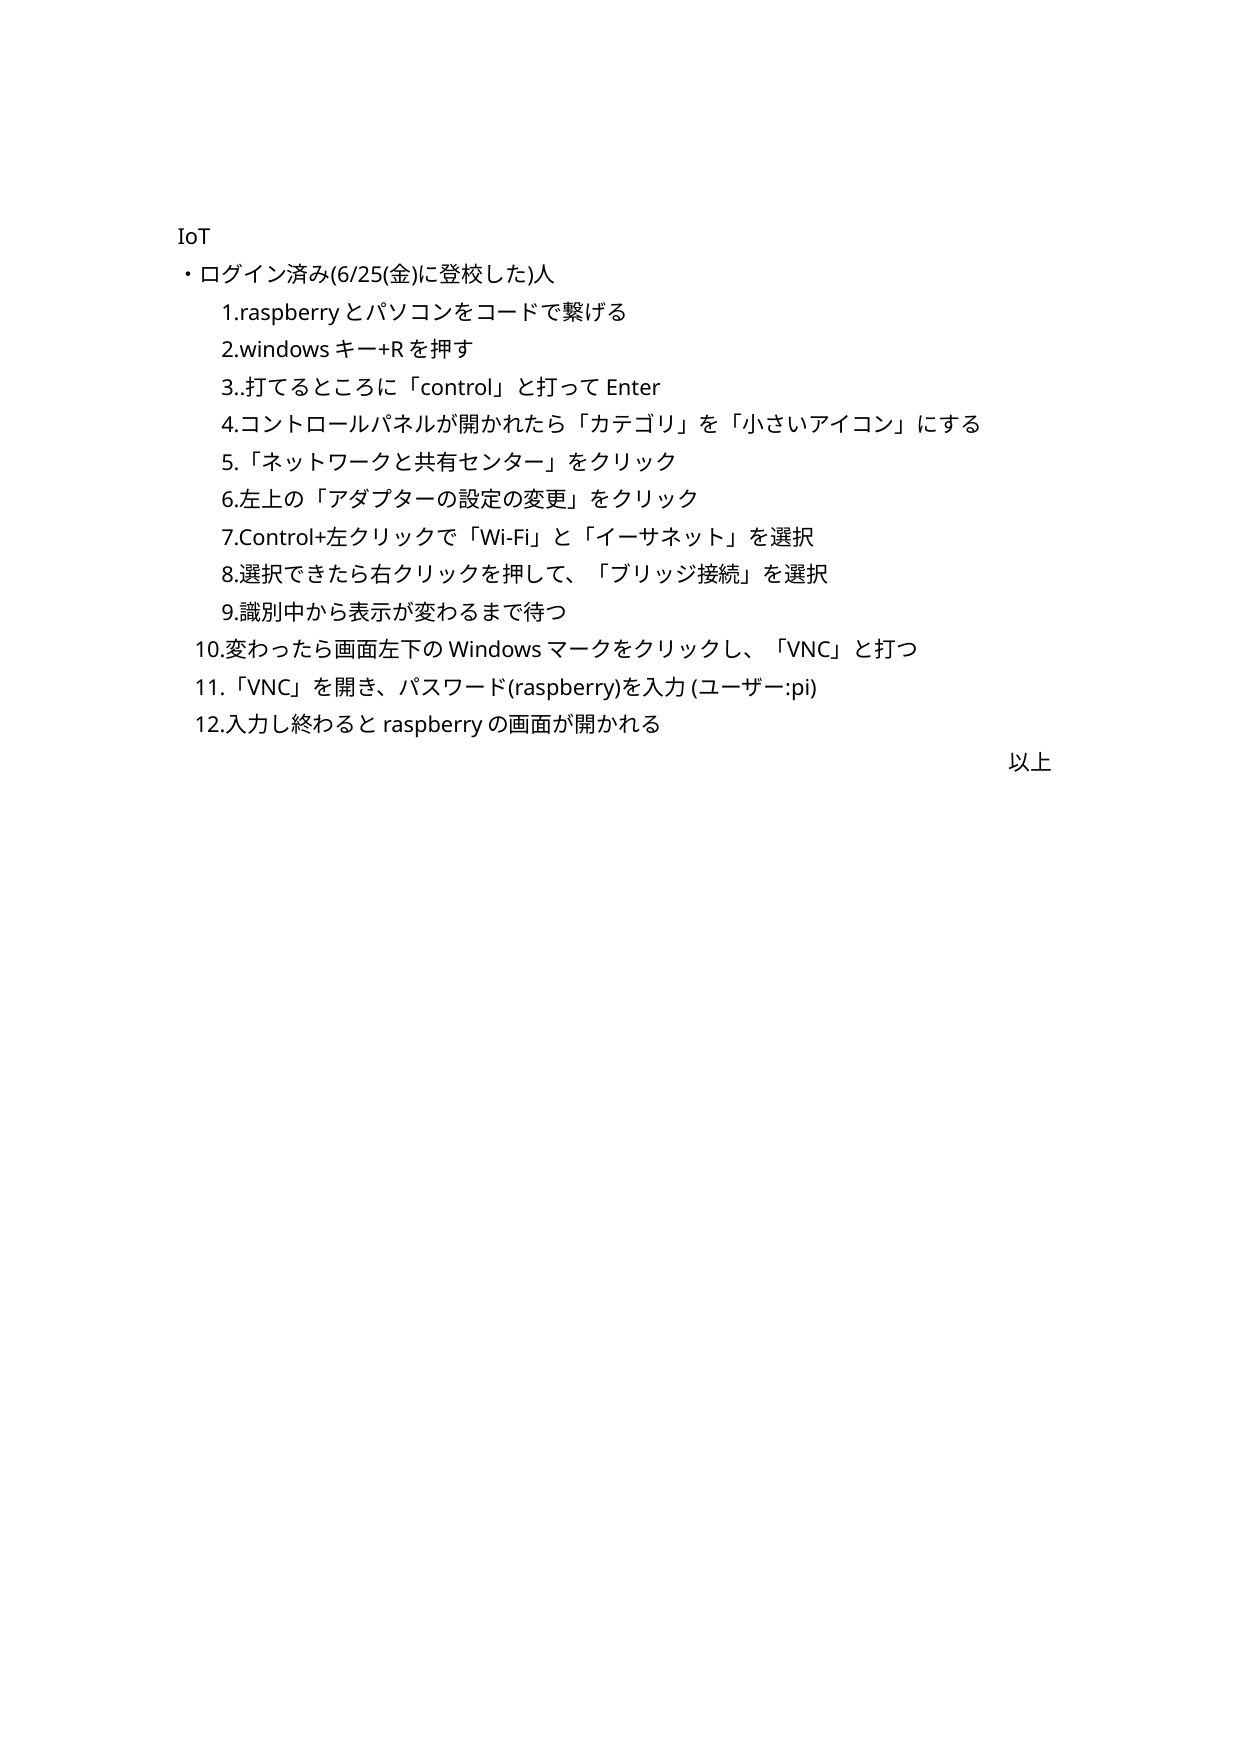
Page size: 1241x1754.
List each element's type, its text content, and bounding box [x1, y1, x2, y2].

text 6.左上の「アダプターの設定の変更」をクリック [177, 479, 1063, 517]
text 11.「VNC」を開き、パスワード(raspberry)を入力 (ユーザー:pi) [177, 667, 1063, 704]
text ・ログイン済み(6/25(金)に登校した)人 [177, 254, 1063, 292]
text 10.変わったら画面左下のWindowsマークをクリックし、「VNC」と打つ [177, 629, 1063, 667]
text 12.入力し終わるとraspberryの画面が開かれる [177, 704, 1063, 742]
text IoT [177, 217, 1063, 254]
text 2.windowsキー+Rを押す [177, 329, 1063, 367]
text 9.識別中から表示が変わるまで待つ [177, 592, 1063, 629]
text 8.選択できたら右クリックを押して、「ブリッジ接続」を選択 [177, 554, 1063, 592]
text 7.Control+左クリックで「Wi-Fi」と「イーサネット」を選択 [177, 517, 1063, 554]
text 5.「ネットワークと共有センター」をクリック [177, 442, 1063, 479]
text 3..打てるところに「control」と打ってEnter [177, 367, 1063, 404]
text 4.コントロールパネルが開かれたら「カテゴリ」を「小さいアイコン」にする [177, 404, 1063, 442]
text 1.raspberryとパソコンをコードで繋げる [177, 292, 1063, 329]
text 以上 [1008, 742, 1063, 779]
